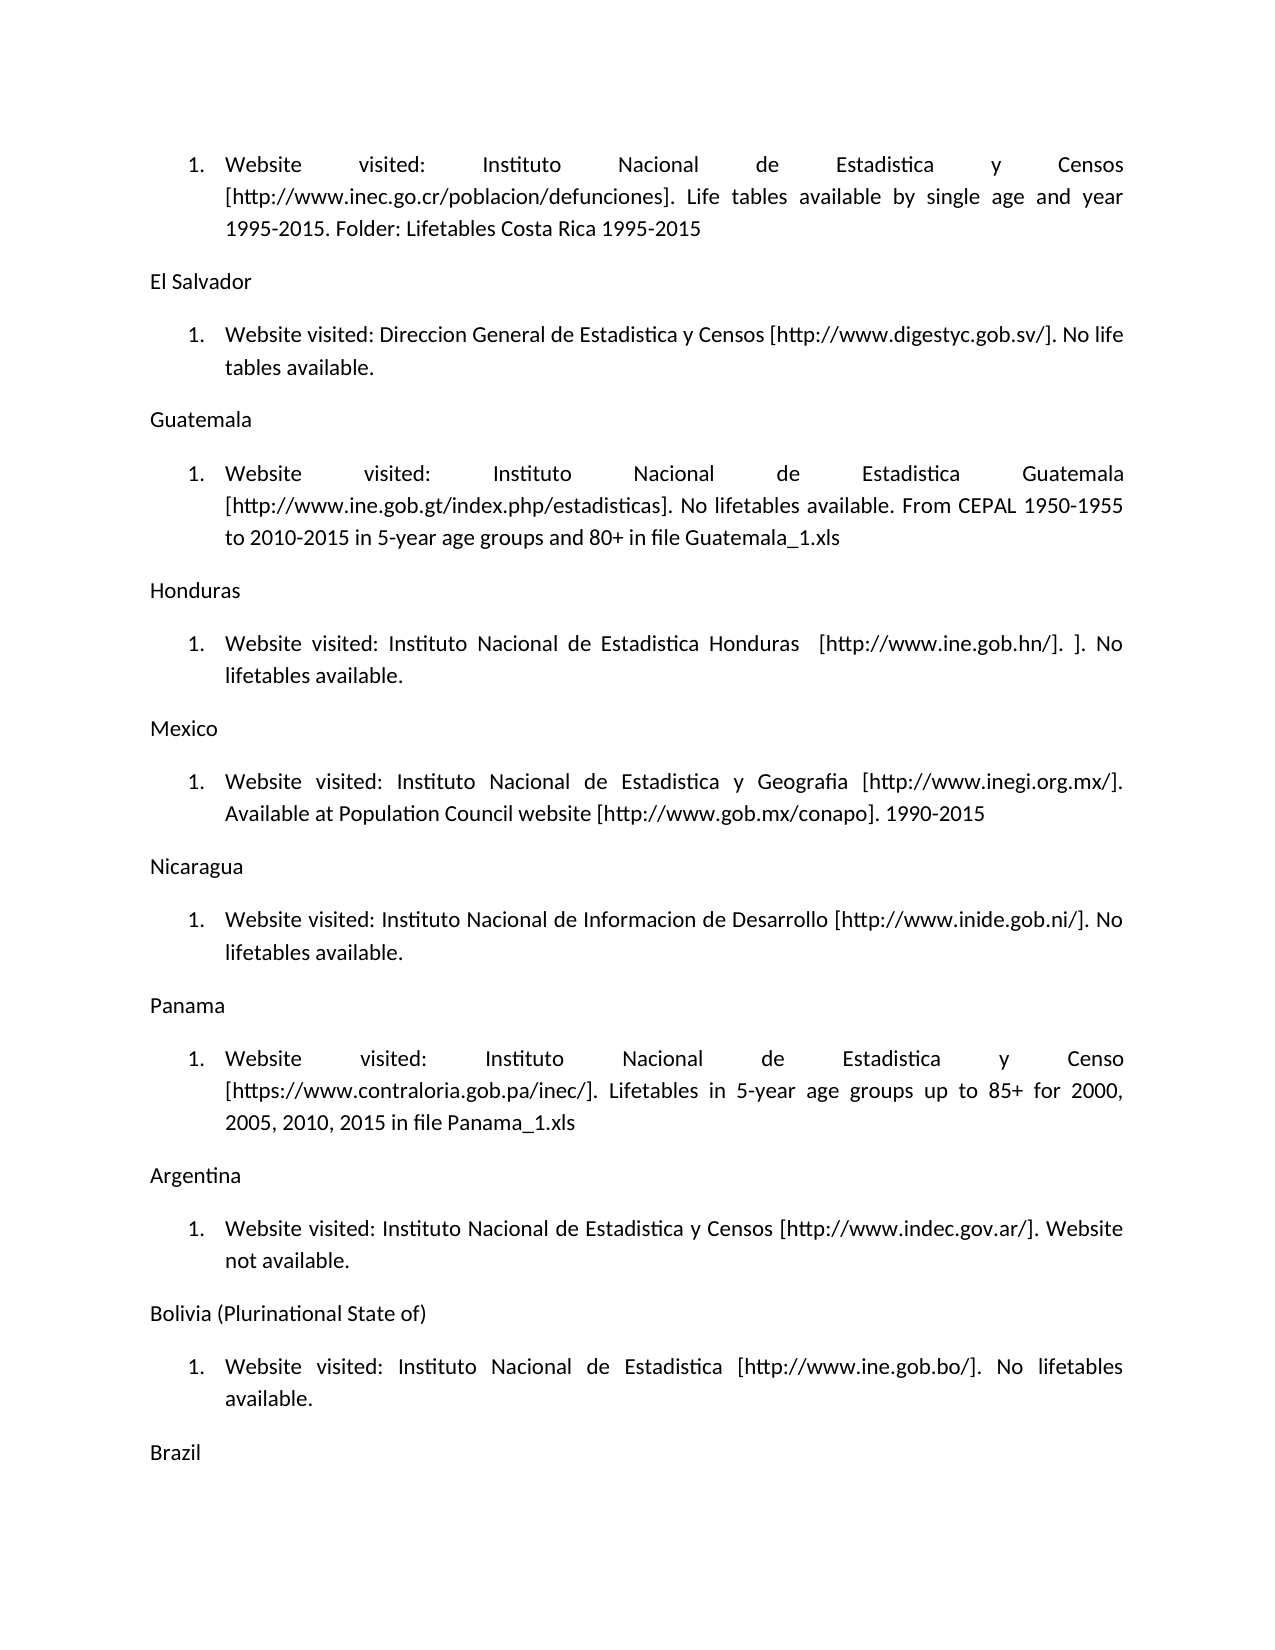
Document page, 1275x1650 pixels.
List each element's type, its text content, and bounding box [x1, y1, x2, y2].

text Brazil [150, 1438, 1125, 1466]
text Bolivia (Plurinational State of) [150, 1299, 1125, 1327]
list Website visited: Direccion General de Estadistica y Censos [http://www.digestyc.gob.sv/]. No life tables available. [187, 320, 1125, 381]
list Website visited: Instituto Nacional de Estadistica [http://www.ine.gob.bo/]. No lifetables available. [187, 1352, 1125, 1413]
text Panama [150, 991, 1125, 1019]
list Website visited: Instituto Nacional de Estadistica y Geografia [http://www.inegi.org.mx/]. Available at Population Council website [http://www.gob.mx/conapo]. 1990-2015 [187, 767, 1125, 827]
list Website visited: Instituto Nacional de Estadistica y Censo [https://www.contraloria.gob.pa/inec/]. Lifetables in 5-year age groups up to 85+ for 2000, 2005, 2010, 2015 in file Panama_1.xls [187, 1044, 1125, 1136]
text Nicaragua [150, 852, 1125, 881]
text Argentina [150, 1161, 1125, 1189]
text El Salvador [150, 267, 1125, 295]
text Guatemala [150, 406, 1125, 434]
list Website visited: Instituto Nacional de Estadistica y Censos [http://www.indec.gov.ar/]. Website not available. [187, 1214, 1125, 1274]
list Website visited: Instituto Nacional de Informacion de Desarrollo [http://www.inide.gob.ni/]. No lifetables available. [187, 906, 1125, 966]
list Website visited: Instituto Nacional de Estadistica Honduras [http://www.ine.gob.hn/]. ]. No lifetables available. [187, 629, 1125, 689]
text Honduras [150, 576, 1125, 604]
list Website visited: Instituto Nacional de Estadistica Guatemala [http://www.ine.gob.gt/index.php/estadisticas]. No lifetables available. From CEPAL 1950-1955 to 2010-2015 in 5-year age groups and 80+ in file Guatemala_1.xls [187, 459, 1125, 551]
text Mexico [150, 714, 1125, 742]
list Website visited: Instituto Nacional de Estadistica y Censos [http://www.inec.go.cr/poblacion/defunciones]. Life tables available by single age and year 1995-2015. Folder: Lifetables Costa Rica 1995-2015 [187, 150, 1125, 242]
